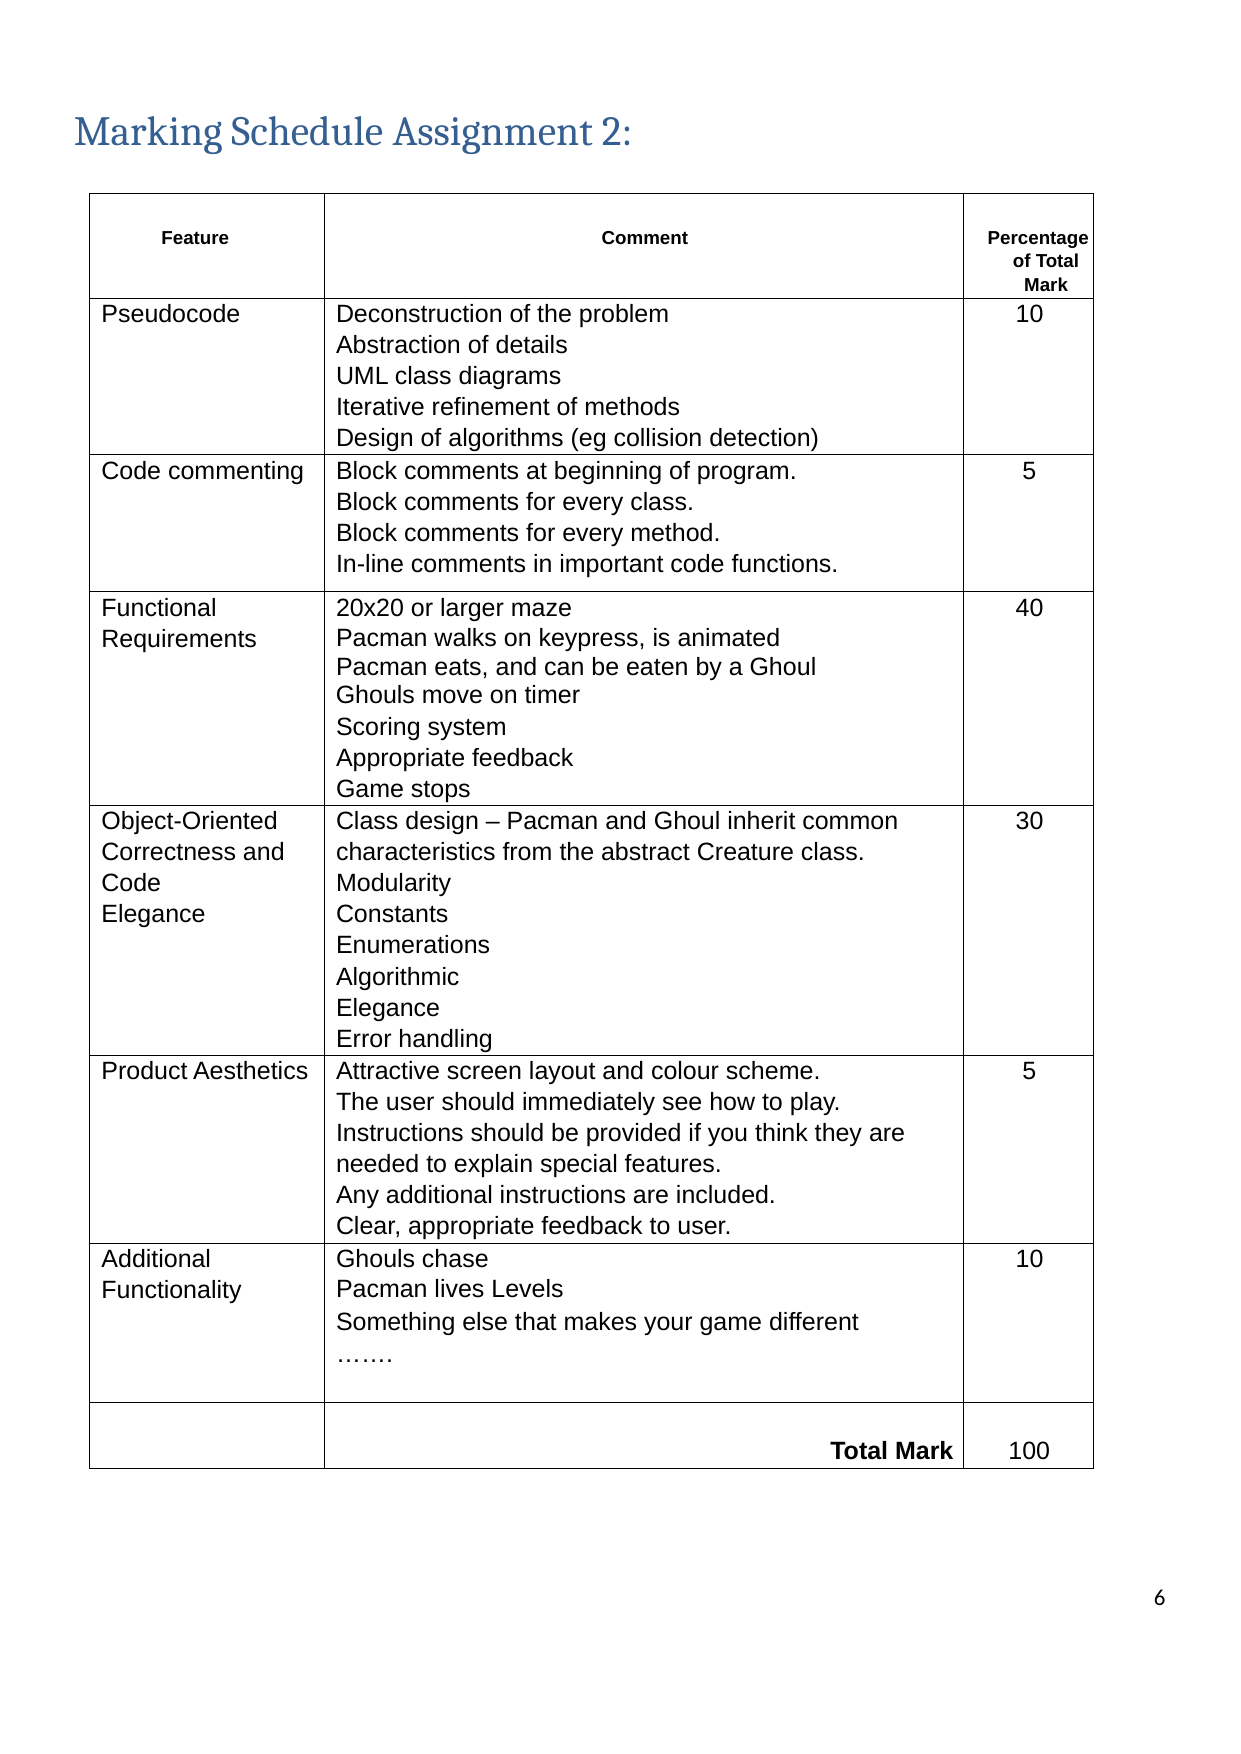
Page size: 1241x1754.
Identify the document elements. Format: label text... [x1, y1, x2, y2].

table_cell Functional Requirements [90, 592, 324, 805]
table_cell 100 [964, 1403, 1093, 1467]
table_header Feature [90, 194, 324, 297]
table_cell Object-Oriented Correctness and Code Elegance [90, 806, 324, 1054]
text Marking Schedule Assignment 2: [73, 108, 1165, 156]
table_cell 20x20 or larger maze Pacman walks on keypress, is animated Pacman eats, and can be eaten by a Ghoul Ghouls move on timer Scoring system Appropriate feedback Game stops [325, 592, 963, 805]
table_cell 10 [964, 299, 1093, 454]
table_cell 5 [964, 1056, 1093, 1242]
table_cell Code commenting [90, 455, 324, 591]
table_cell Product Aesthetics [90, 1056, 324, 1242]
table_cell 30 [964, 806, 1093, 1054]
table_cell Ghouls chase Pacman lives Levels Something else that makes your game different ……. [325, 1244, 963, 1402]
table_cell Total Mark [325, 1403, 963, 1467]
table_header Comment [325, 194, 963, 297]
table_cell [90, 1403, 324, 1467]
table_cell 40 [964, 592, 1093, 805]
table_cell Additional Functionality [90, 1244, 324, 1402]
table_header Percentage of Total Mark [964, 194, 1093, 297]
table_cell Pseudocode [90, 299, 324, 454]
table_cell Deconstruction of the problem Abstraction of details UML class diagrams Iterative refinement of methods Design of algorithms (eg collision detection) [325, 299, 963, 454]
table_cell Attractive screen layout and colour scheme. The user should immediately see how to play. Instructions should be provided if you think they are needed to explain special features. Any additional instructions are included. Clear, appropriate feedback to user. [325, 1056, 963, 1242]
table_cell Block comments at beginning of program. Block comments for every class. Block comments for every method. In-line comments in important code functions. [325, 455, 963, 591]
table_cell 5 [964, 455, 1093, 591]
table_cell Class design – Pacman and Ghoul inherit common characteristics from the abstract Creature class. Modularity Constants Enumerations Algorithmic Elegance Error handling [325, 806, 963, 1054]
table_cell 10 [964, 1244, 1093, 1402]
